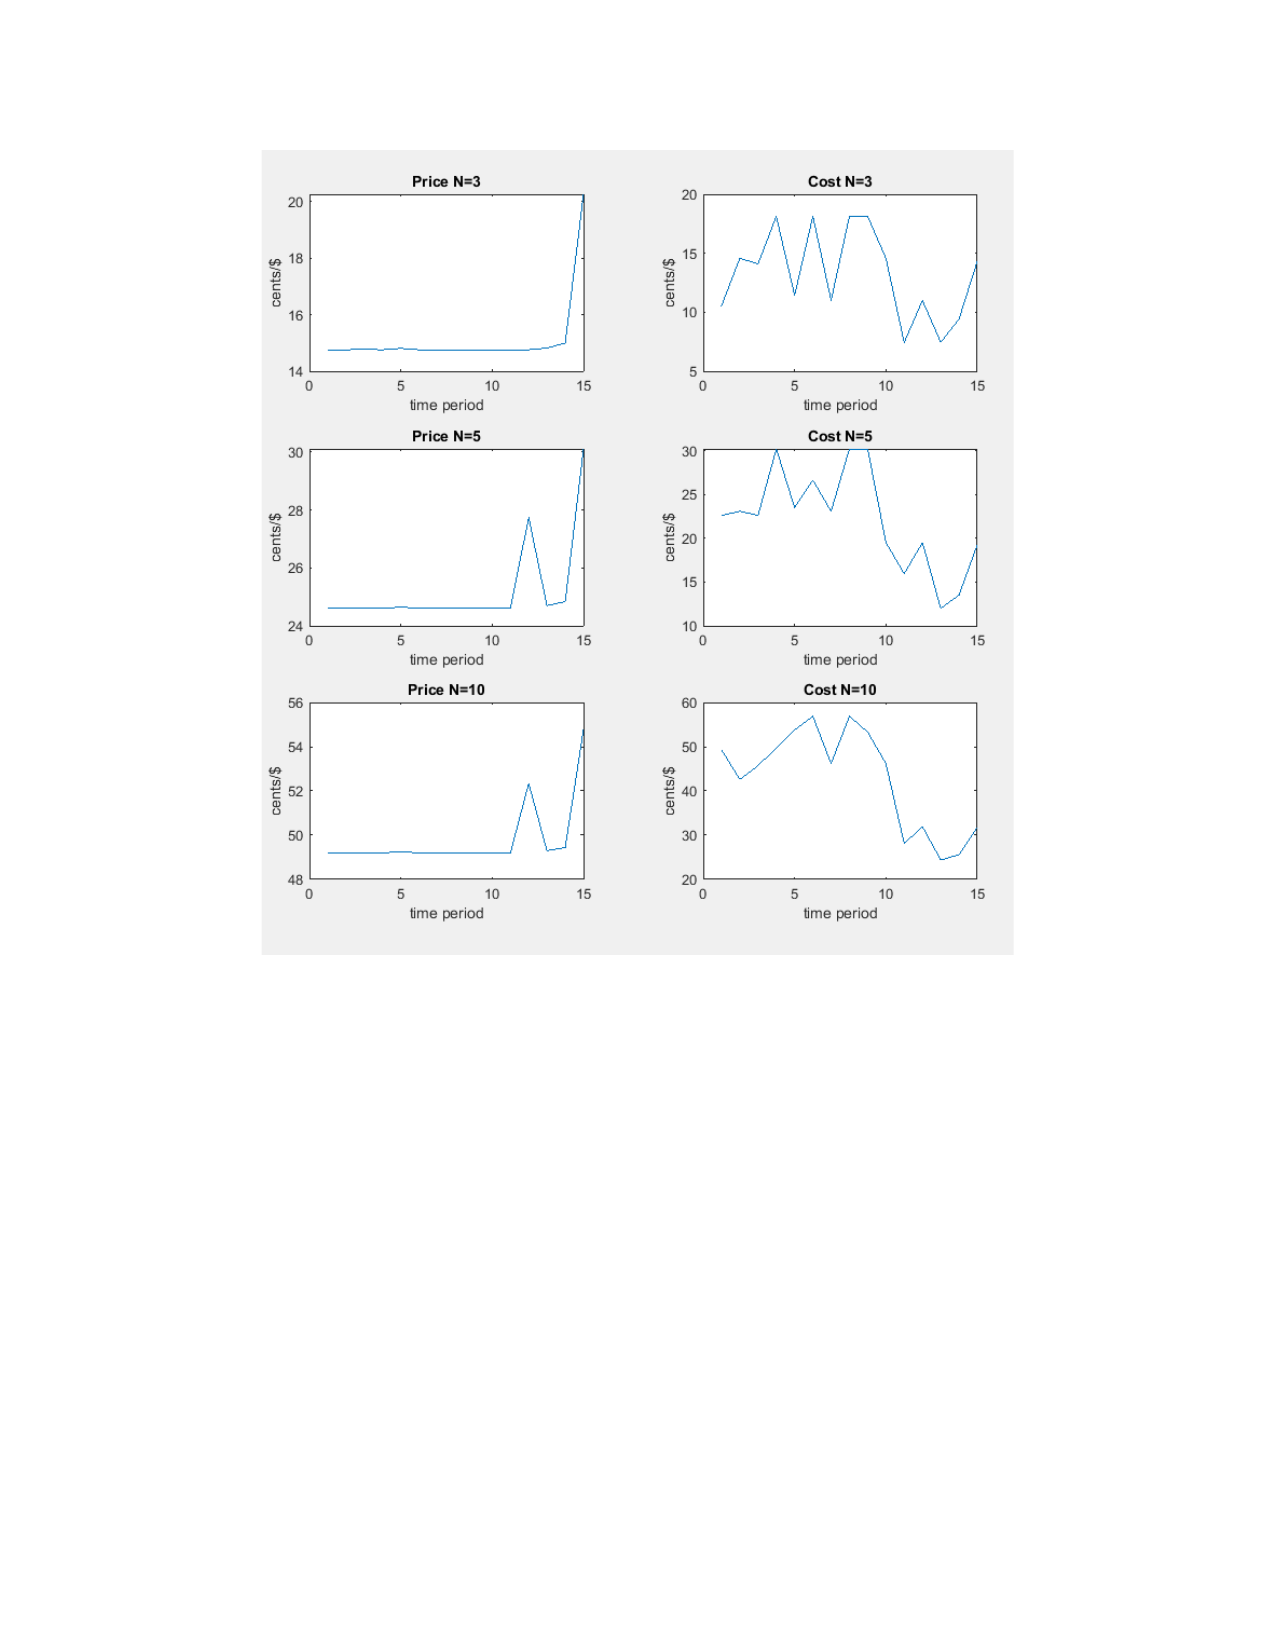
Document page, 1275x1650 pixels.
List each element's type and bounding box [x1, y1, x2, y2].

picture [261, 150, 1014, 955]
